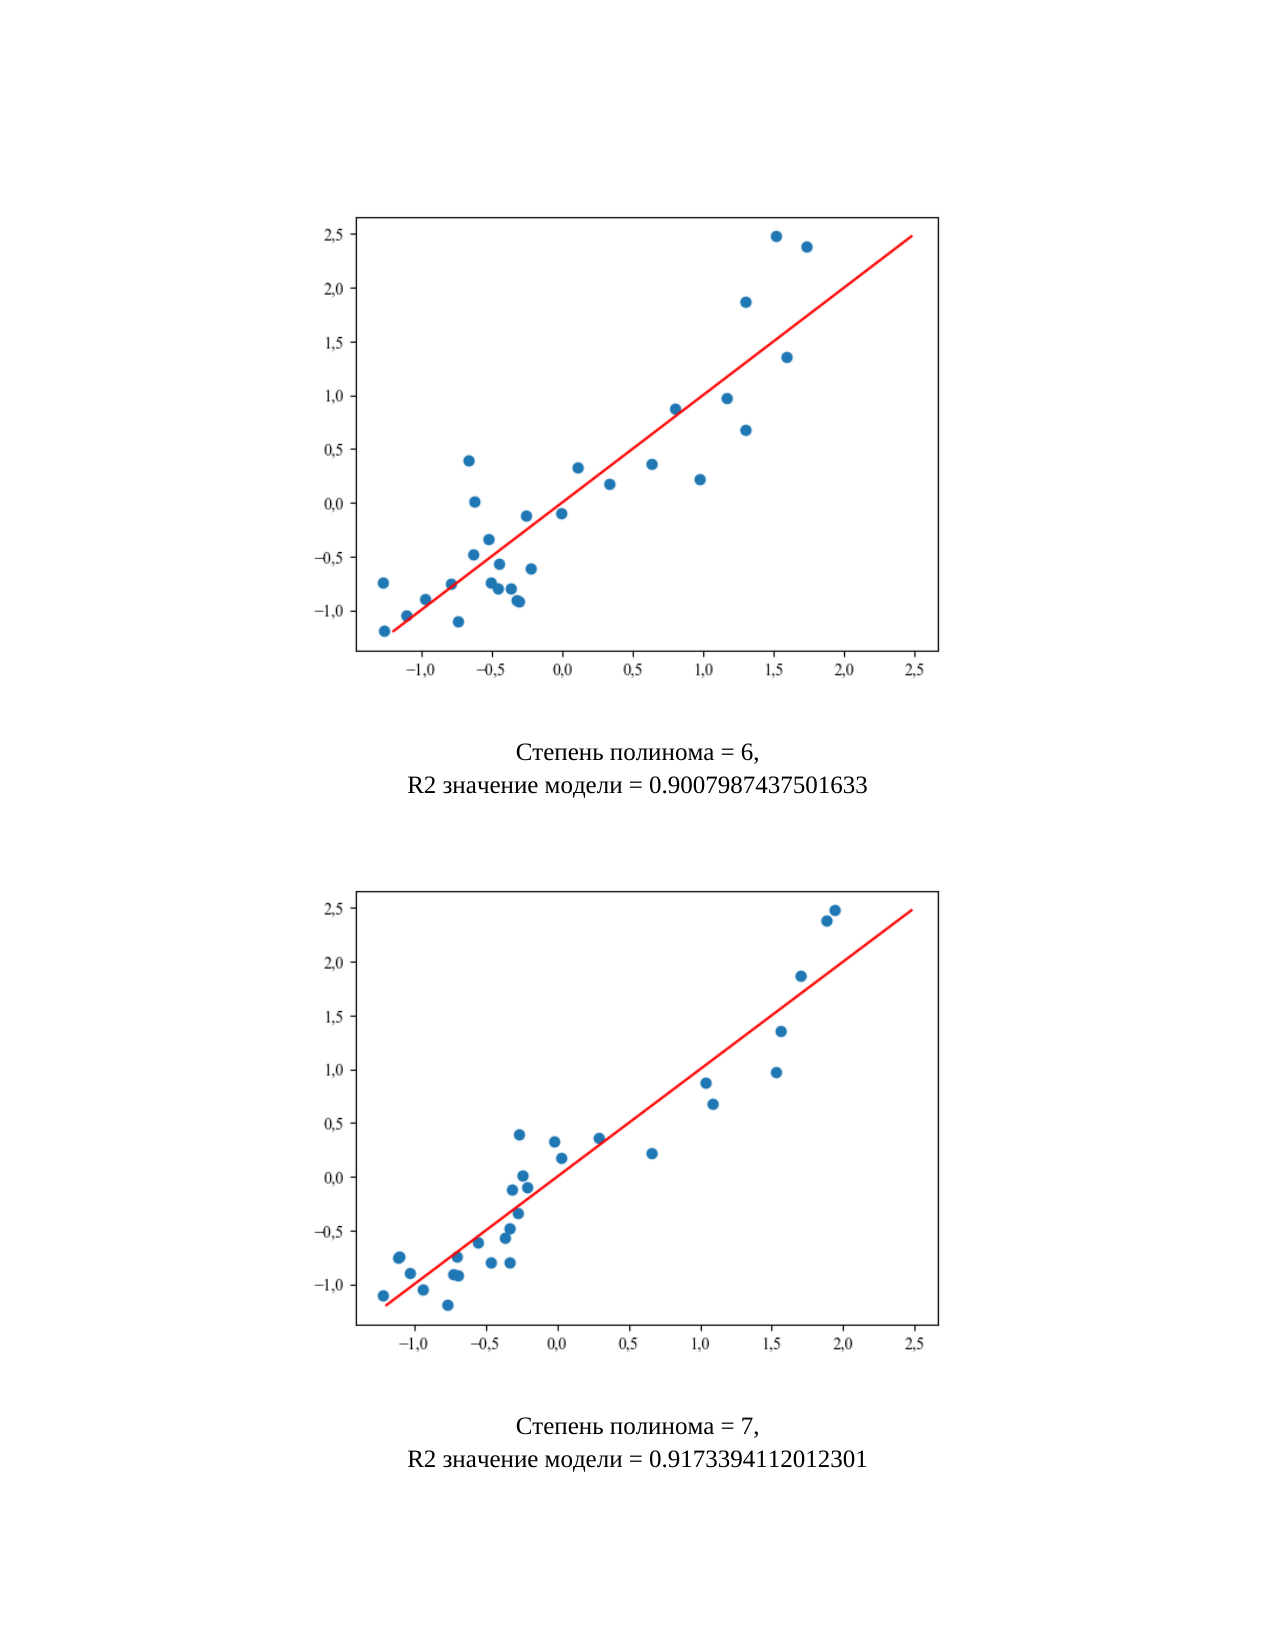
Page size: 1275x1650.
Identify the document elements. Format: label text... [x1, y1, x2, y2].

picture [262, 824, 1013, 1387]
text Степень полинома = 6, R2 значение модели = 0.9007987437501633 [187, 737, 1087, 799]
picture [262, 150, 1013, 713]
text Степень полинома = 7, R2 значение модели = 0.9173394112012301 [187, 1411, 1087, 1473]
